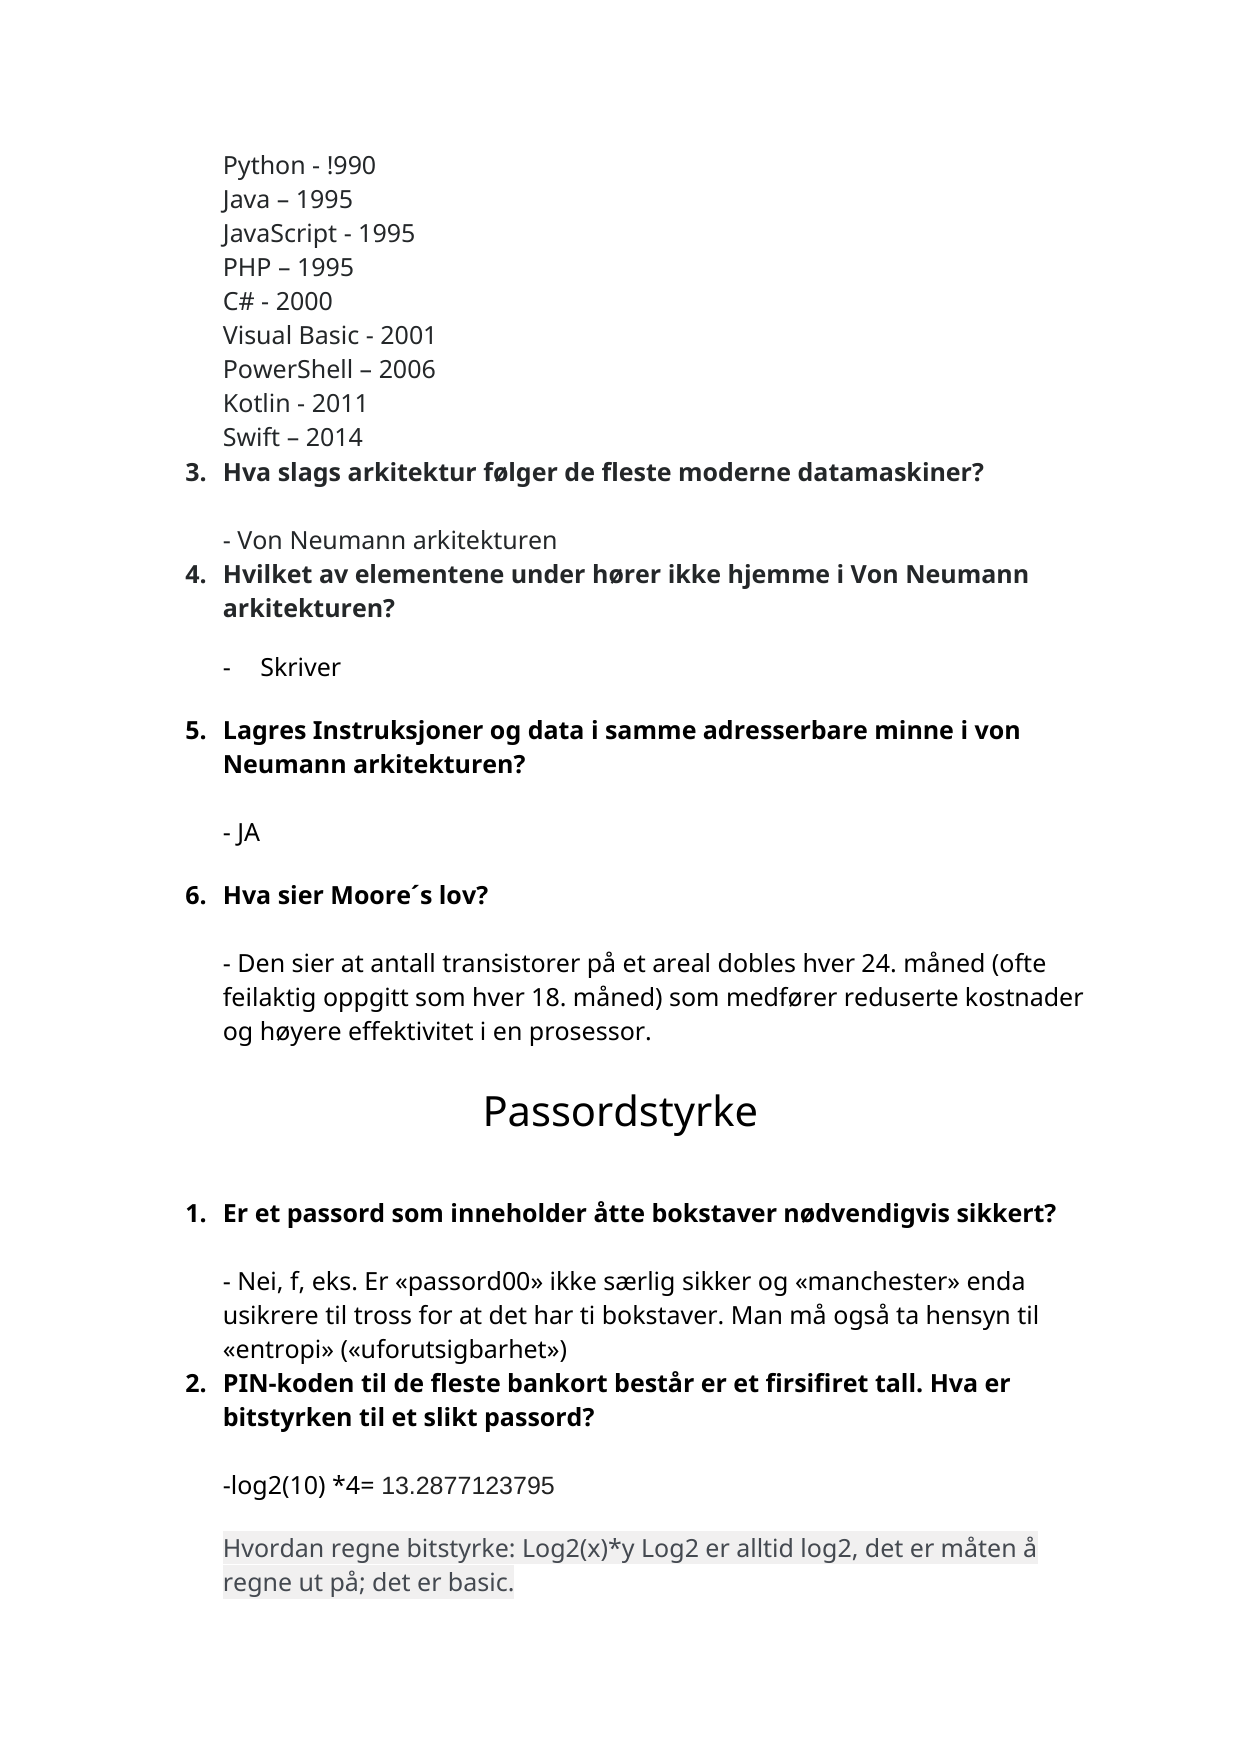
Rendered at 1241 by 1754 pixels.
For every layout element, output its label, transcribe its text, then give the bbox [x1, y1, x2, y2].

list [185, 148, 1093, 454]
list Hvilket av elementene under hører ikke hjemme i Von Neumann arkitekturen? [185, 556, 1093, 624]
list Hva sier Moore´s lov? - Den sier at antall transistorer på et areal dobles hver 24. måned (ofte feilaktig oppgitt som hver 18. måned) som medfører reduserte kostnader og høyere effektivitet i en prosessor. [185, 877, 1093, 1048]
text Passordstyrke [148, 1082, 1093, 1138]
list Hva slags arkitektur følger de fleste moderne datamaskiner? - Von Neumann arkitekturen [185, 454, 1093, 556]
list Lagres Instruksjoner og data i samme adresserbare minne i von Neumann arkitekturen? - JA [185, 712, 1093, 877]
list Er et passord som inneholder åtte bokstaver nødvendigvis sikkert? - Nei, f, eks. Er «passord00» ikke særlig sikker og «manchester» enda usikrere til tross for at det har ti bokstaver. Man må også ta hensyn til «entropi» («uforutsigbarhet») [185, 1195, 1093, 1366]
list Skriver [223, 649, 1093, 712]
